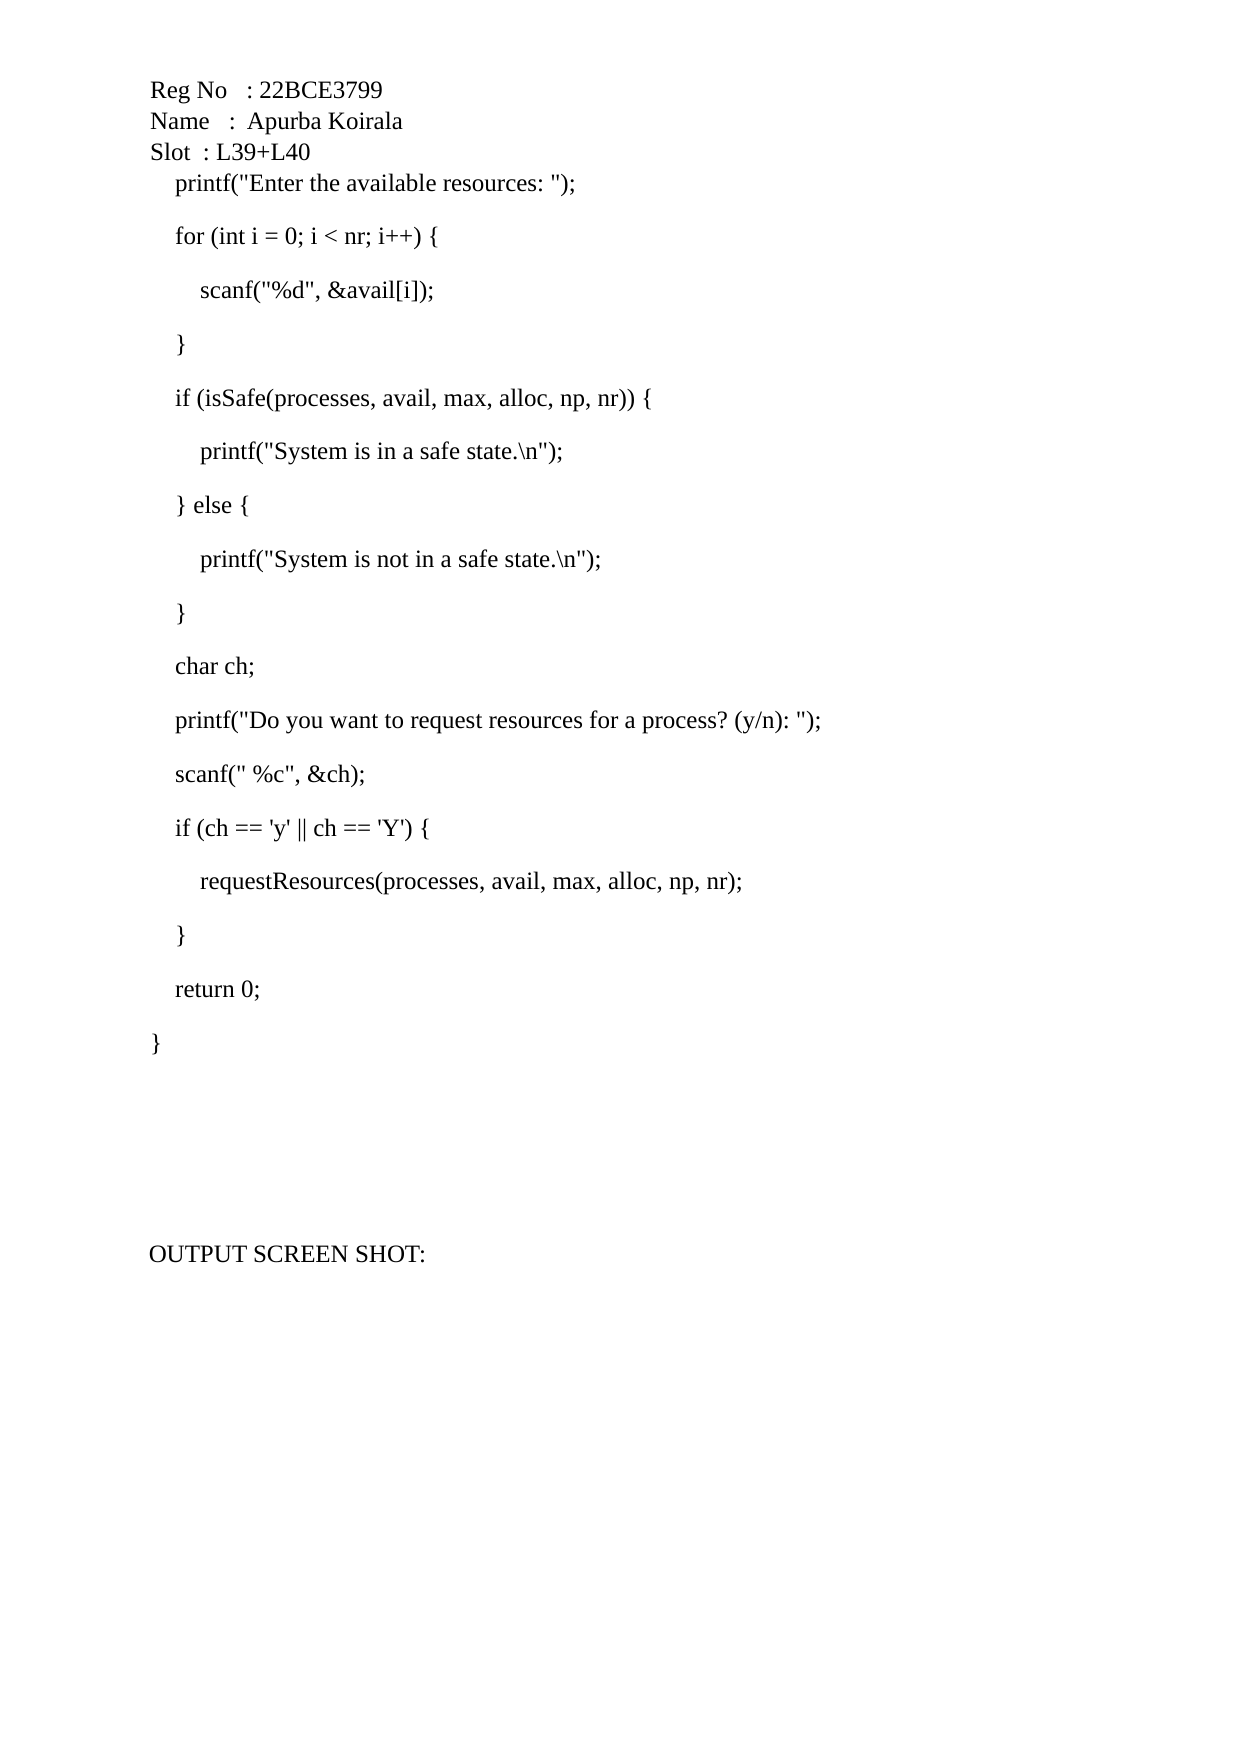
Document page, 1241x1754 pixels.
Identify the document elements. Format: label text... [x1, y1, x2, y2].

text return 0; [150, 974, 1090, 1003]
text requestResources(processes, avail, max, alloc, np, nr); [150, 866, 1090, 895]
text for (int i = 0; i < nr; i++) { [150, 221, 1090, 250]
text } [150, 598, 1090, 626]
text OUTPUT SCREEN SHOT: [148, 1239, 1090, 1268]
text printf("System is in a safe state.\n"); [150, 436, 1090, 465]
text } else { [150, 490, 1090, 519]
text printf("Enter the available resources: "); [150, 168, 1090, 196]
text } [150, 920, 1090, 949]
text scanf("%d", &avail[i]); [150, 275, 1090, 304]
text } [150, 1028, 1090, 1056]
text printf("System is not in a safe state.\n"); [150, 544, 1090, 573]
text if (ch == 'y' || ch == 'Y') { [150, 813, 1090, 841]
text } [150, 329, 1090, 358]
text printf("Do you want to request resources for a process? (y/n): "); [150, 705, 1090, 734]
text char ch; [150, 651, 1090, 680]
text if (isSafe(processes, avail, max, alloc, np, nr)) { [150, 383, 1090, 411]
text scanf(" %c", &ch); [150, 759, 1090, 788]
